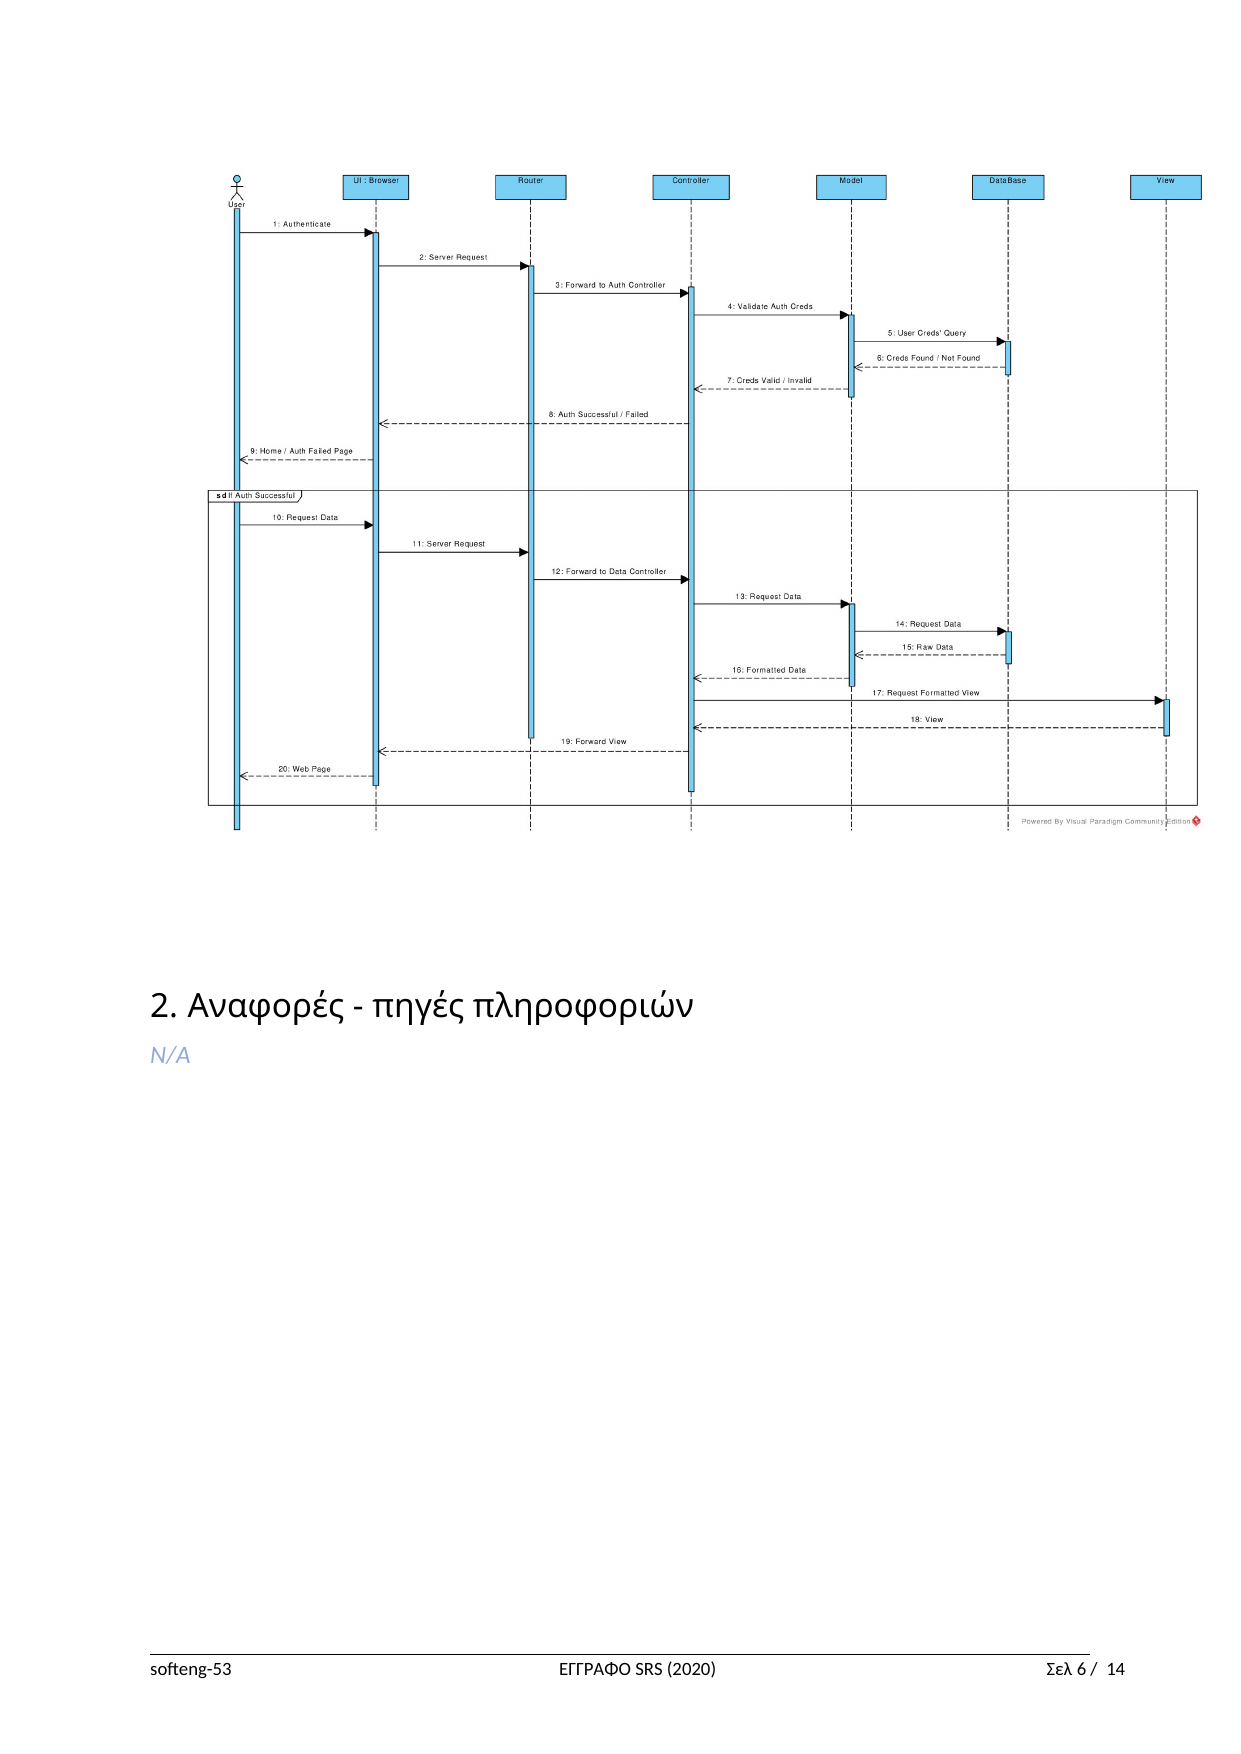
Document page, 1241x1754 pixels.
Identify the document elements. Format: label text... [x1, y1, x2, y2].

text Ν/Α [150, 1040, 1090, 1070]
subtitle Αναφορές - πηγές πληροφοριών [150, 982, 1090, 1027]
